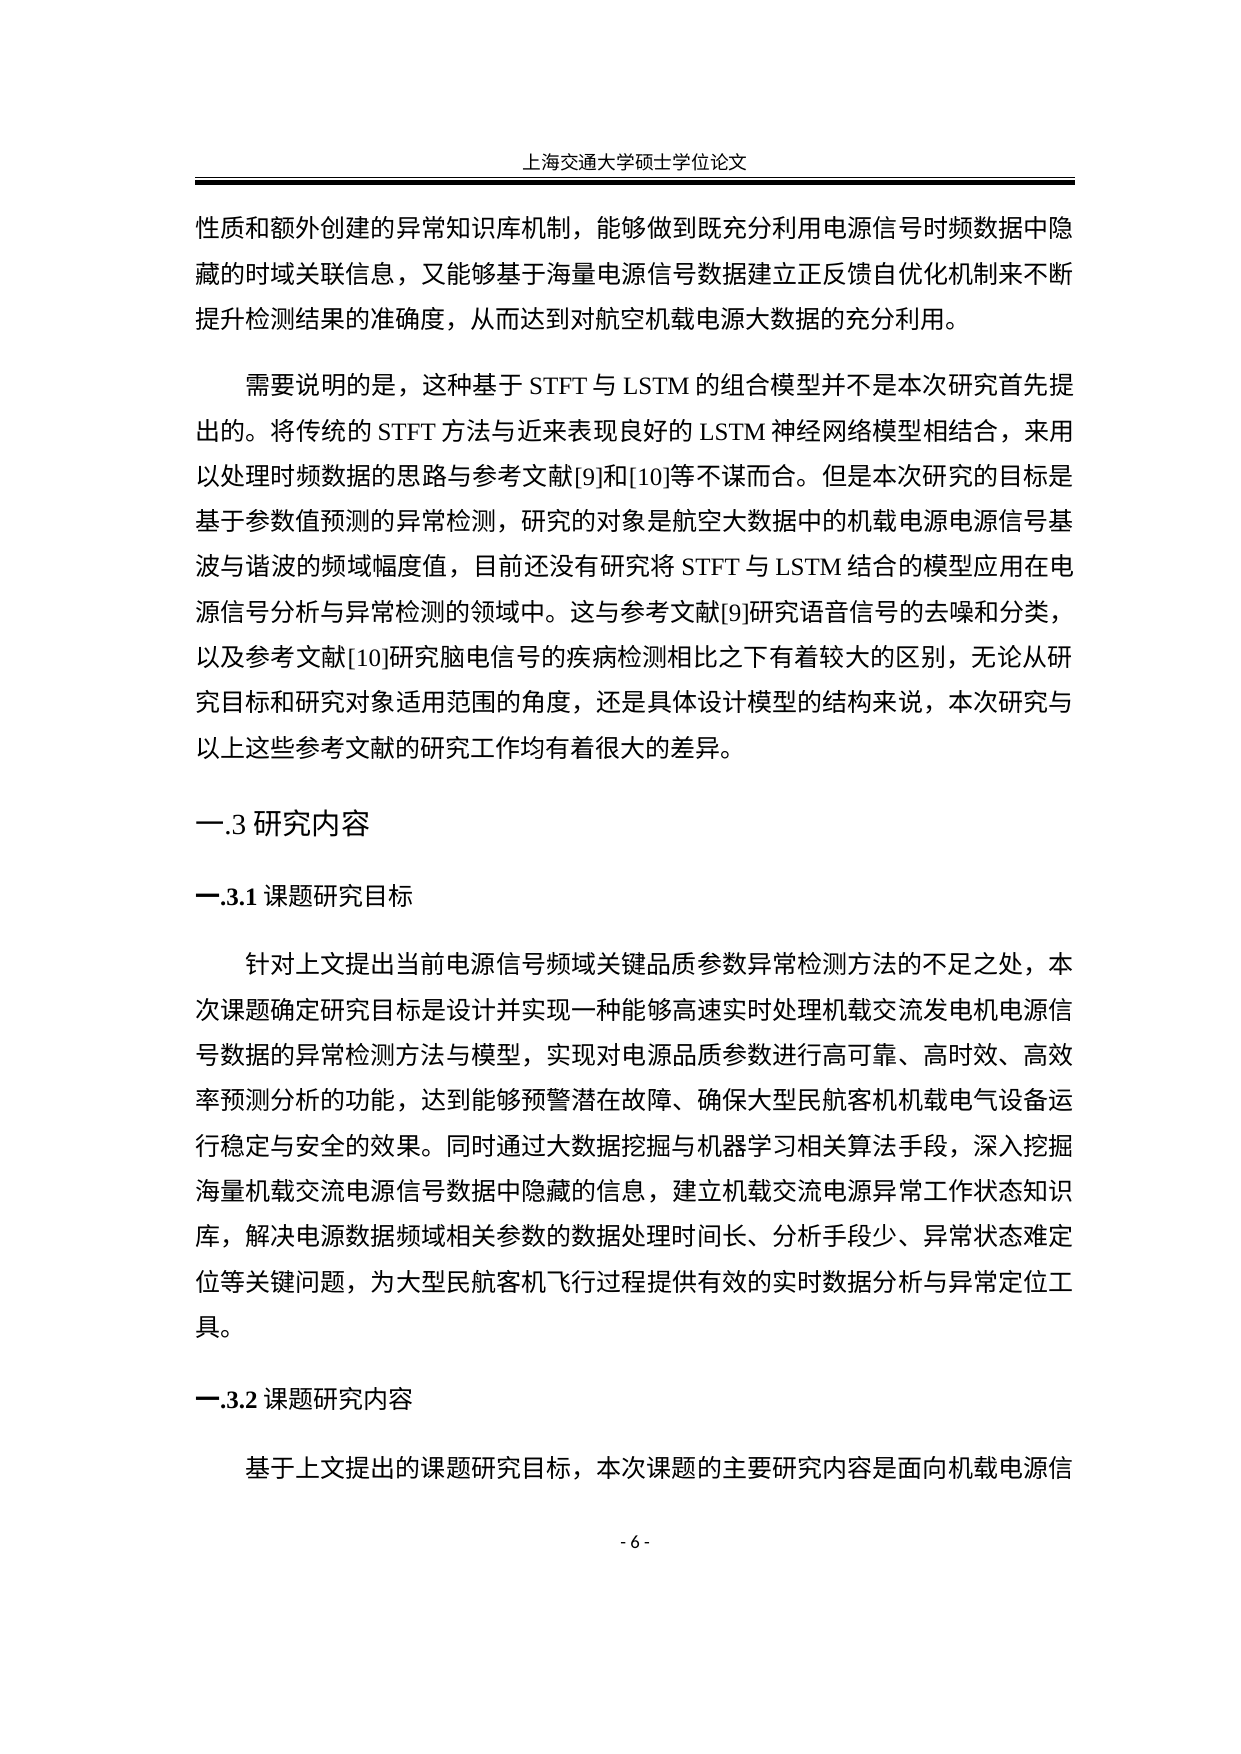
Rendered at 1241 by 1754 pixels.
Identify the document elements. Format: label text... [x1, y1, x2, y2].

subtitle 研究内容 [195, 801, 1075, 843]
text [195, 1448, 1075, 1485]
text 需要说明的是，这种基于STFT与LSTM的组合模型并不是本次研究首先提出的。将传统的STFT方法与近来表现良好的LSTM神经网络模型相结合，来用以处理时频数据的思路与参考文献[9]和[10]等不谋而合。但是本次研究的目标是基于参数值预测的异常检测，研究的对象是航空大数据中的机载电源电源信号基波与谐波的频域幅度值，目前还没有研究将STFT与LSTM结合的模型应用在电源信号分析与异常检测的领域中。这与参考文献[9]研究语音信号的去噪和分类，以及参考文献[10]研究脑电信号的疾病检测相比之下有着较大的区别，无论从研究目标和研究对象适用范围的角度，还是具体设计模型的结构来说，本次研究与以上这些参考文献的研究工作均有着很大的差异。 [195, 366, 1075, 764]
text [195, 209, 1075, 336]
text 针对上文提出当前电源信号频域关键品质参数异常检测方法的不足之处，本次课题确定研究目标是设计并实现一种能够高速实时处理机载交流发电机电源信号数据的异常检测方法与模型，实现对电源品质参数进行高可靠、高时效、高效率预测分析的功能，达到能够预警潜在故障、确保大型民航客机机载电气设备运行稳定与安全的效果。同时通过大数据挖掘与机器学习相关算法手段，深入挖掘海量机载交流电源信号数据中隐藏的信息，建立机载交流电源异常工作状态知识库，解决电源数据频域相关参数的数据处理时间长、分析手段少、异常状态难定位等关键问题，为大型民航客机飞行过程提供有效的实时数据分析与异常定位工具。 [195, 945, 1075, 1344]
subtitle 课题研究目标 [195, 876, 1075, 912]
subtitle 课题研究内容 [195, 1380, 1075, 1416]
